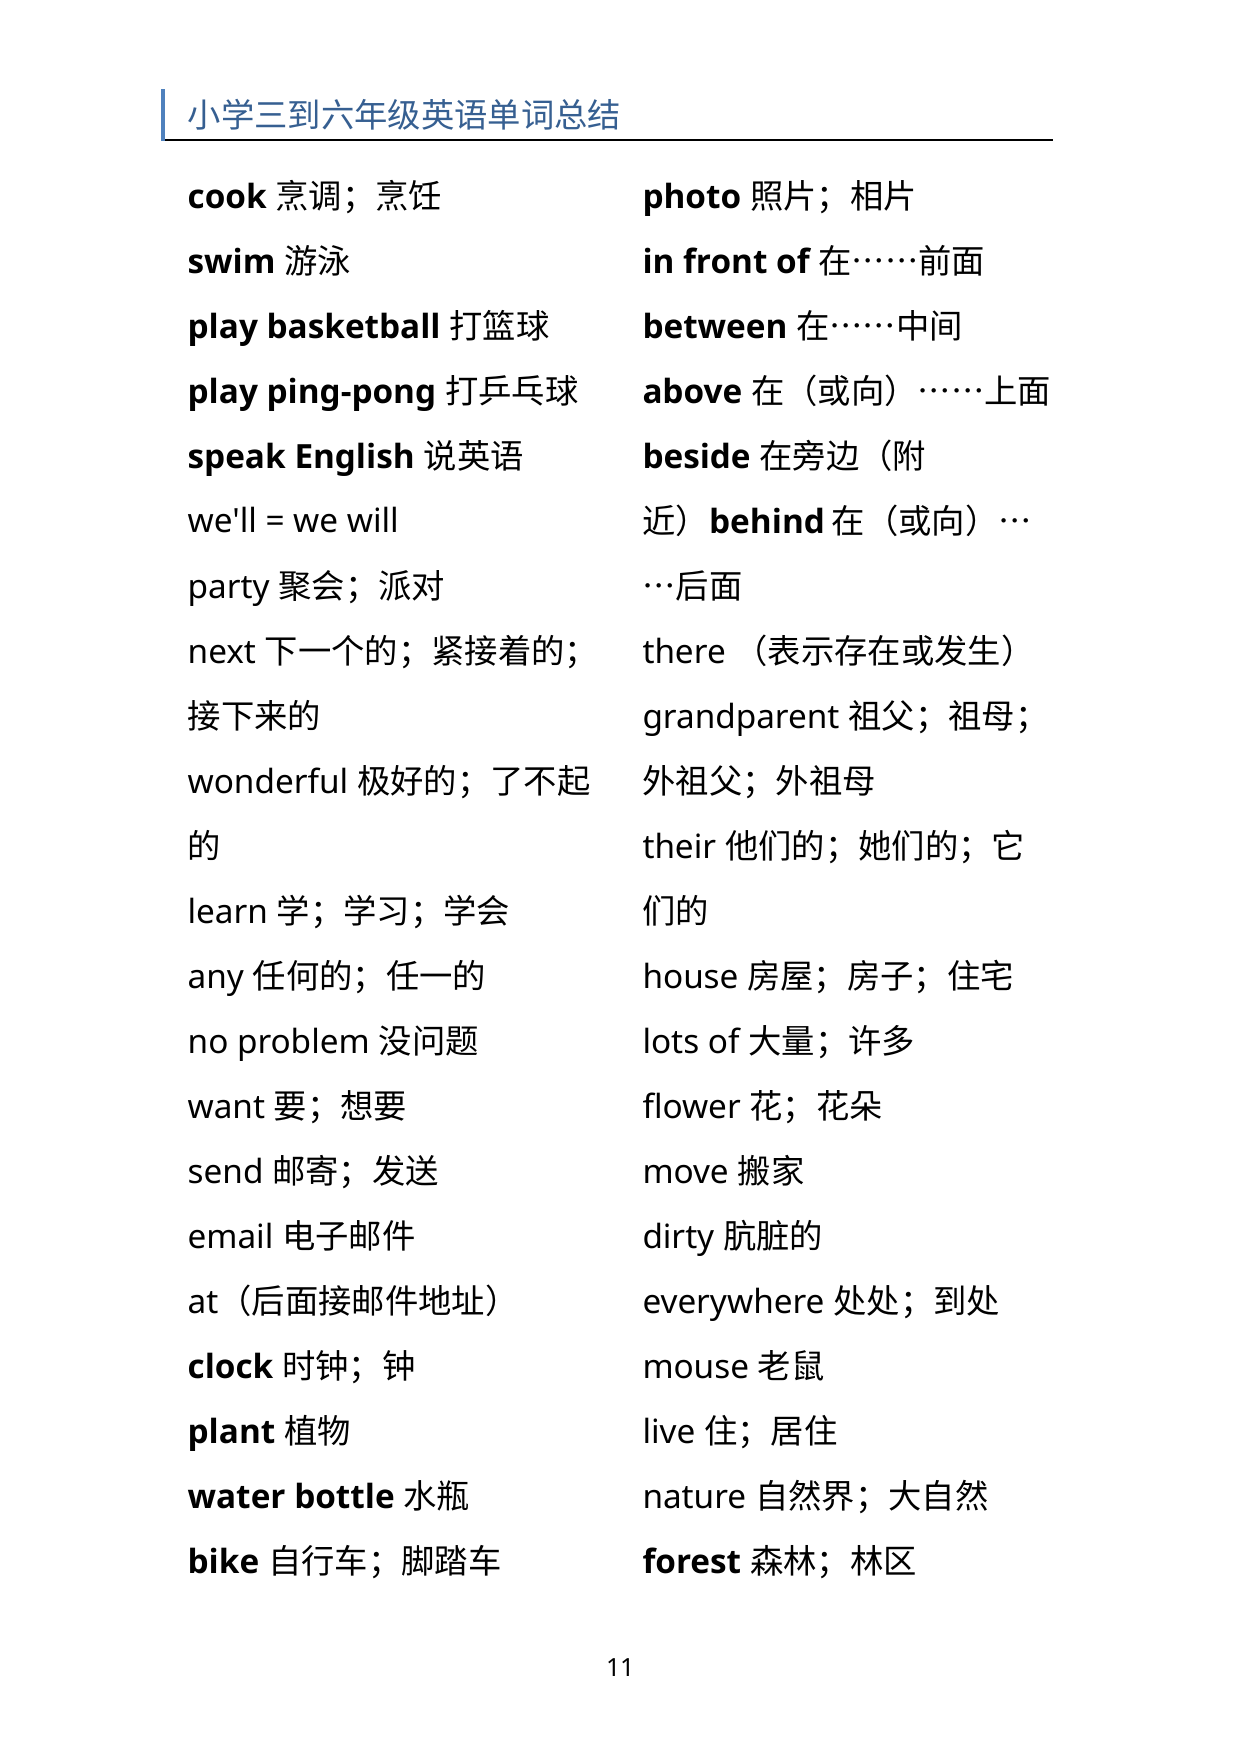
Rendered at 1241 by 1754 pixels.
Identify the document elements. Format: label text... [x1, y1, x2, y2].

text swim 游泳 [187, 227, 598, 292]
text wonderful 极好的；了不起的 [187, 747, 598, 877]
text in front of 在……前面 [642, 227, 1053, 292]
text there （表示存在或发生） [642, 617, 1053, 682]
text mouse 老鼠 [642, 1332, 1053, 1397]
text any 任何的；任一的 [187, 942, 598, 1007]
text play basketball 打篮球 [187, 292, 598, 357]
text no problem 没问题 [187, 1007, 598, 1072]
text send 邮寄；发送 [187, 1137, 598, 1202]
text clock 时钟；钟 [187, 1332, 598, 1397]
text play ping-pong 打乒乓球 [187, 357, 598, 422]
text we'll = we will [187, 487, 598, 552]
text forest 森林；林区 [642, 1527, 1053, 1592]
text speak English 说英语 [187, 422, 598, 487]
text bike 自行车；脚踏车 [187, 1527, 598, 1592]
text grandparent 祖父；祖母；外祖父；外祖母 [642, 682, 1053, 812]
text house 房屋；房子；住宅 [642, 942, 1053, 1007]
text everywhere 处处；到处 [642, 1267, 1053, 1332]
text their 他们的；她们的；它们的 [642, 812, 1053, 942]
text photo 照片；相片 [642, 162, 1053, 227]
text beside 在旁边（附近）behind在（或向）……后面 [642, 422, 1053, 617]
text dirty 肮脏的 [642, 1202, 1053, 1267]
text cook 烹调；烹饪 [187, 162, 598, 227]
text learn 学；学习；学会 [187, 877, 598, 942]
text at（后面接邮件地址） [187, 1267, 598, 1332]
text email 电子邮件 [187, 1202, 598, 1267]
text plant 植物 [187, 1397, 598, 1462]
text next 下一个的；紧接着的；接下来的 [187, 617, 598, 747]
text between 在……中间 [642, 292, 1053, 357]
text lots of 大量；许多 [642, 1007, 1053, 1072]
text nature 自然界；大自然 [642, 1462, 1053, 1527]
text move 搬家 [642, 1137, 1053, 1202]
text water bottle 水瓶 [187, 1462, 598, 1527]
text want 要；想要 [187, 1072, 598, 1137]
text party 聚会；派对 [187, 552, 598, 617]
text above 在（或向）……上面 [642, 357, 1053, 422]
text flower 花；花朵 [642, 1072, 1053, 1137]
text live 住；居住 [642, 1397, 1053, 1462]
